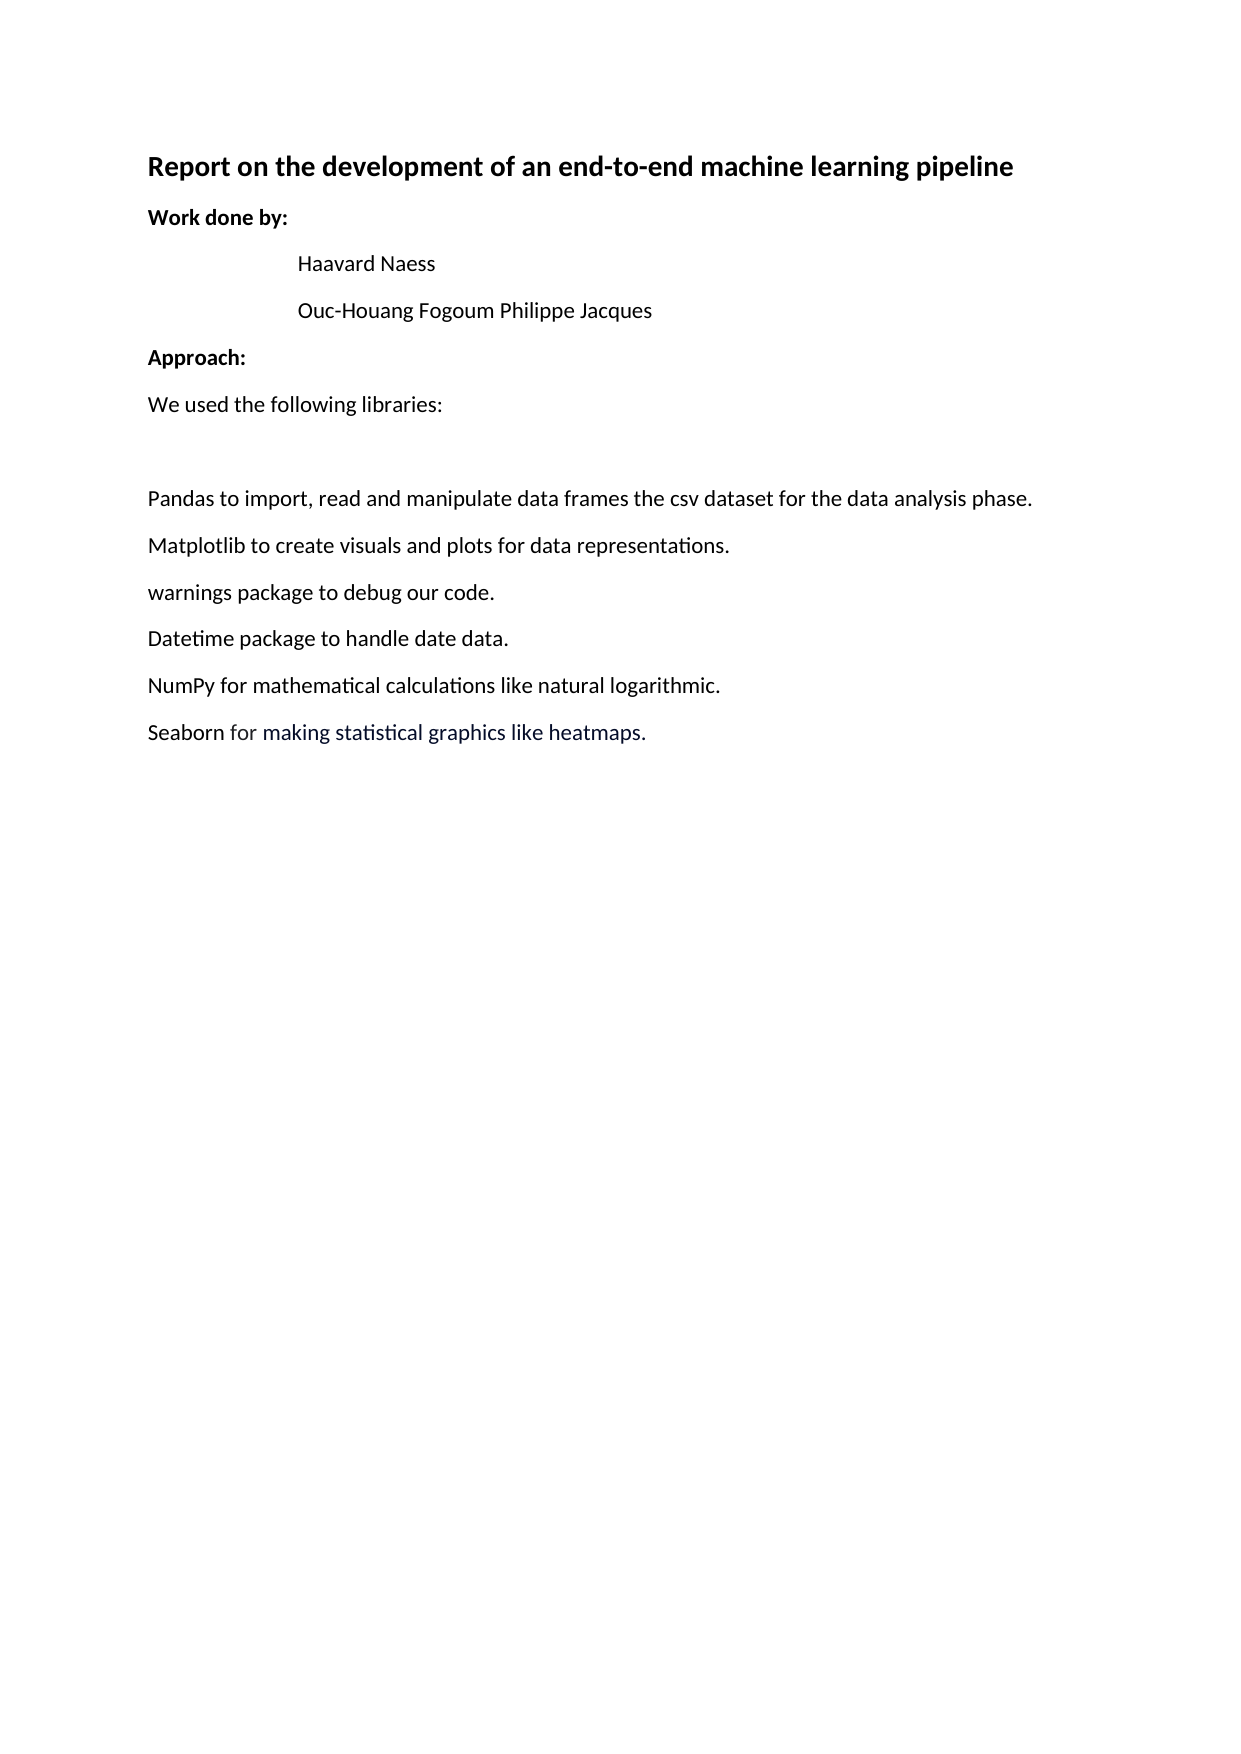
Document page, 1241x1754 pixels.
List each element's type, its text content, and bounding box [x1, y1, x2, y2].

text Seaborn for making statistical graphics like heatmaps. [262, 718, 1093, 746]
text Pandas to import, read and manipulate data frames the csv dataset for the data analysis phase. [148, 484, 1093, 512]
text Datetime package to handle date data. [148, 624, 1093, 653]
text warnings package to debug our code. [148, 578, 1093, 606]
text Haavard Naess [223, 249, 1093, 278]
text Matplotlib to create visuals and plots for data representations. [148, 531, 1093, 559]
text Approach: [148, 343, 1093, 371]
text Work done by: [148, 203, 1093, 231]
text NumPy for mathematical calculations like natural logarithmic. [148, 671, 1093, 699]
text We used the following libraries: [148, 390, 1093, 418]
text Ouc-Houang Fogoum Philippe Jacques [148, 296, 1093, 324]
text Report on the development of an end-to-end machine learning pipeline [148, 148, 1093, 183]
